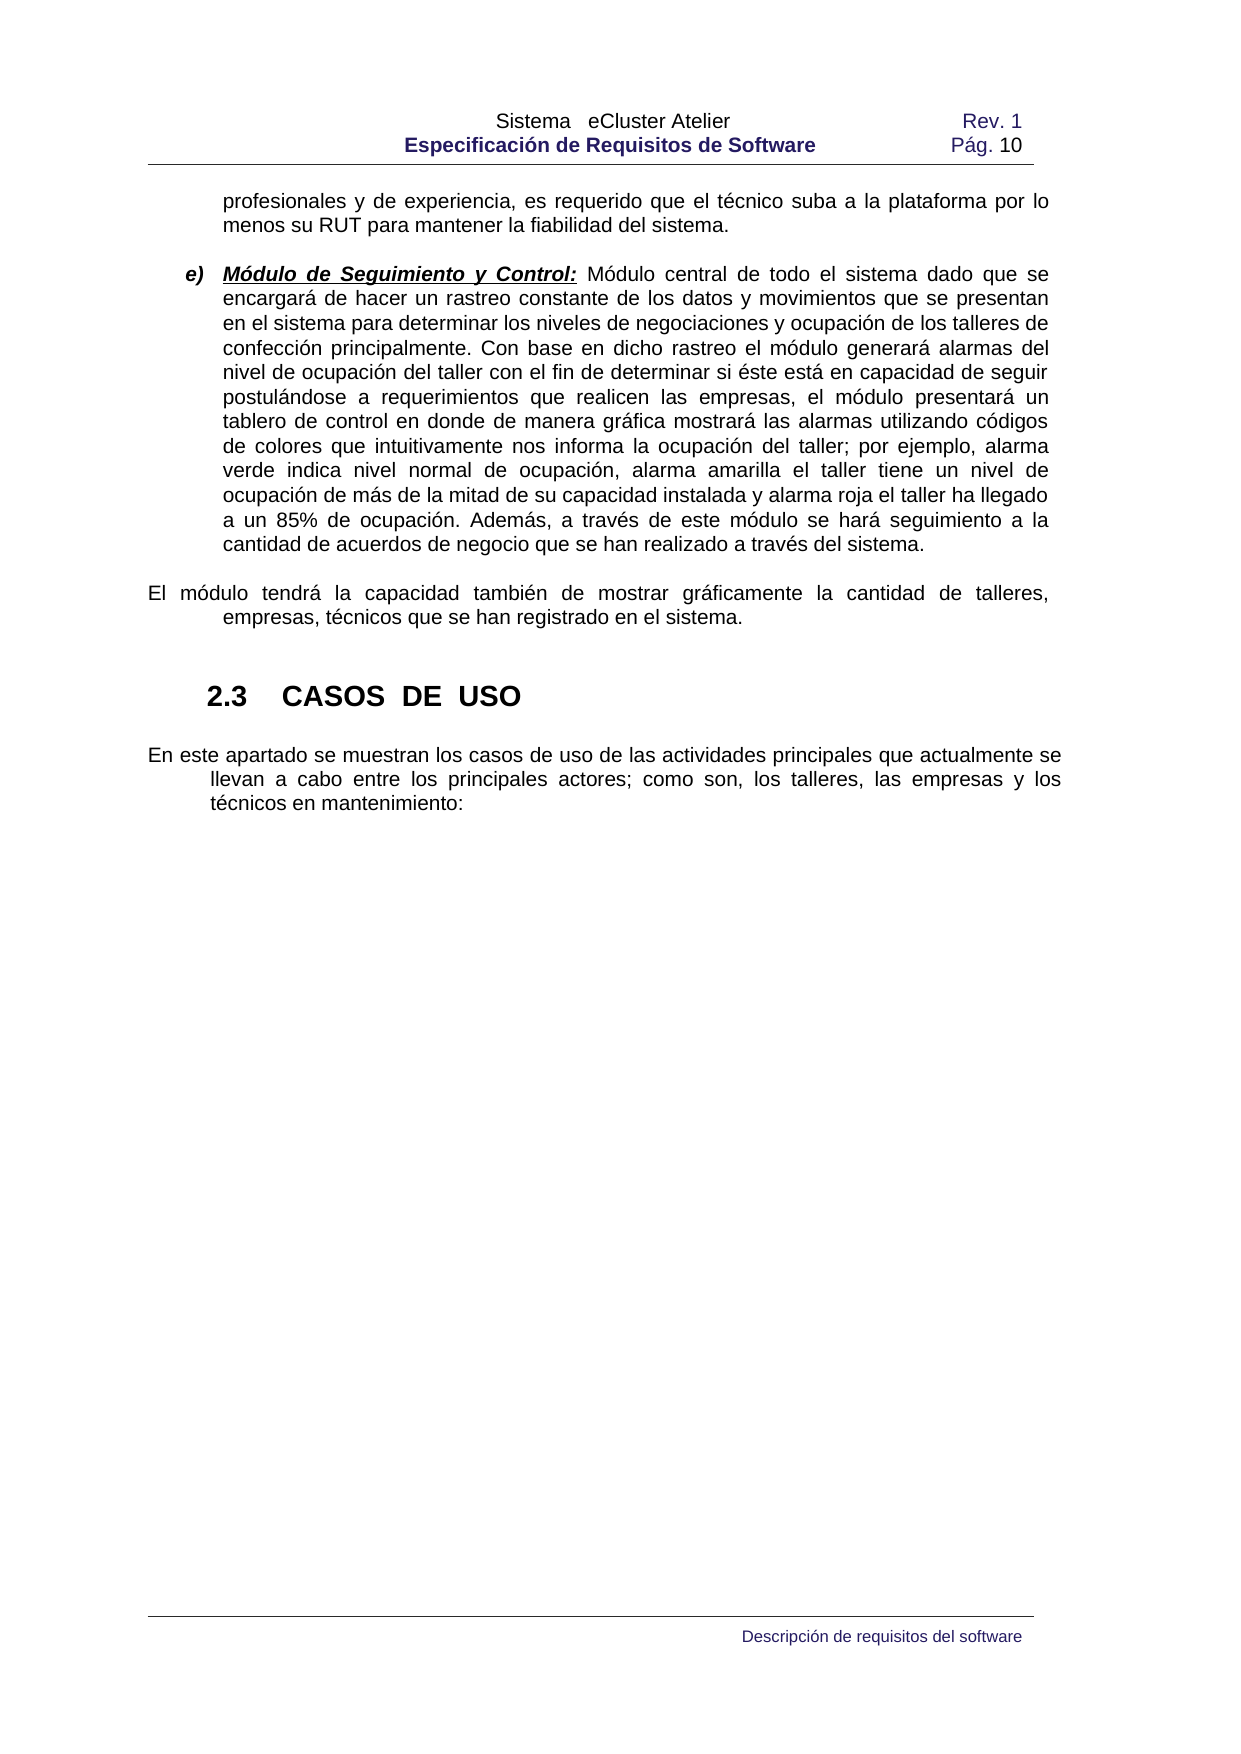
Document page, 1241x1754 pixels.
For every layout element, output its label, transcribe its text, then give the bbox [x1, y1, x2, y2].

text En este apartado se muestran los casos de uso de las actividades principales que actualmente se llevan a cabo entre los principales actores; como son, los talleres, las empresas y los técnicos en mantenimiento: [148, 743, 1063, 815]
text El módulo tendrá la capacidad también de mostrar gráficamente la cantidad de talleres, empresas, técnicos que se han registrado en el sistema. [148, 581, 1050, 629]
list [185, 188, 1050, 237]
list Módulo de Seguimiento y Control: Módulo central de todo el sistema dado que se encargará de hacer un rastreo constante de los datos y movimientos que se presentan en el sistema para determinar los niveles de negociaciones y ocupación de los talleres de confección principalmente. Con base en dicho rastreo el módulo generará alarmas del nivel de ocupación del taller con el fin de determinar si éste está en capacidad de seguir postulándose a requerimientos que realicen las empresas, el módulo presentará un tablero de control en donde de manera gráfica mostrará las alarmas utilizando códigos de colores que intuitivamente nos informa la ocupación del taller; por ejemplo, alarma verde indica nivel normal de ocupación, alarma amarilla el taller tiene un nivel de ocupación de más de la mitad de su capacidad instalada y alarma roja el taller ha llegado a un 85% de ocupación. Además, a través de este módulo se hará seguimiento a la cantidad de acuerdos de negocio que se han realizado a través del sistema. [185, 262, 1050, 556]
subtitle CASOS DE USO [207, 679, 1063, 713]
